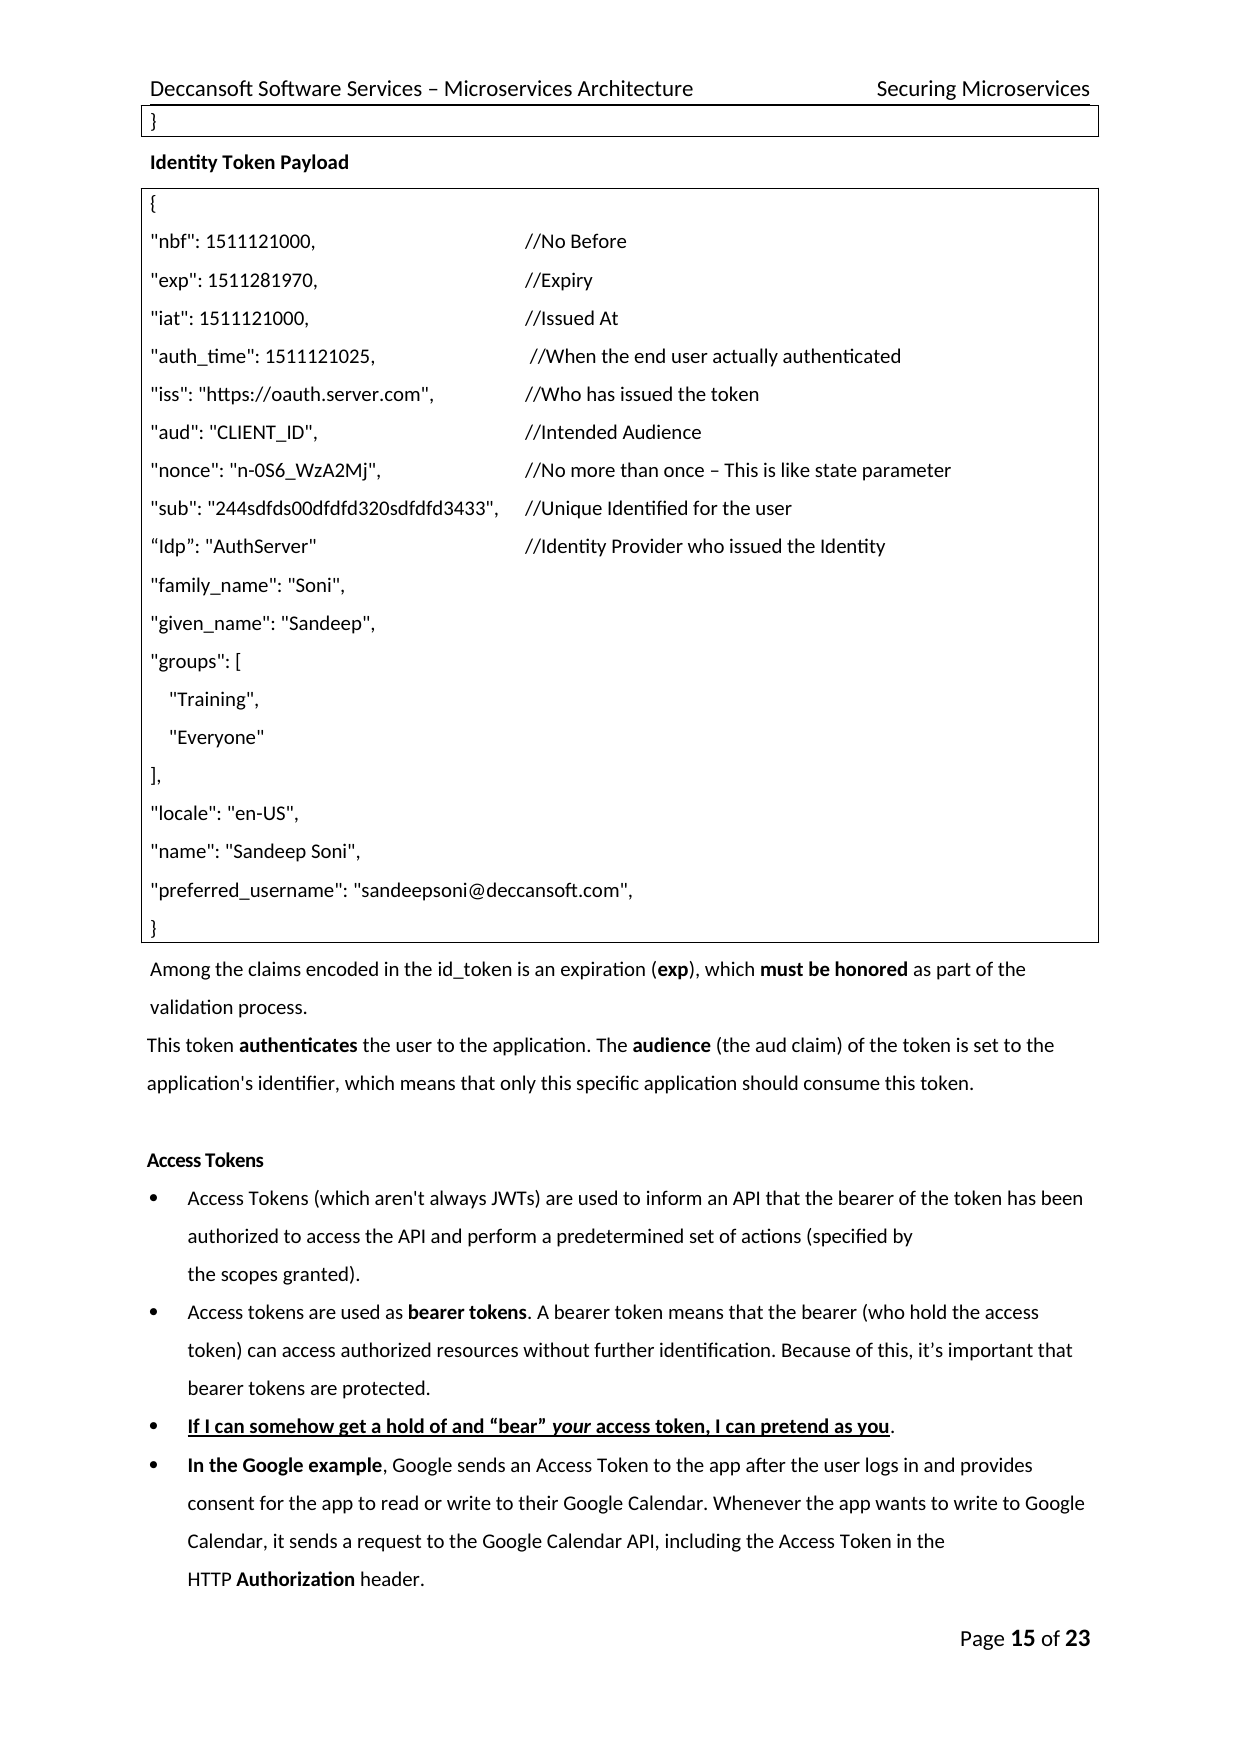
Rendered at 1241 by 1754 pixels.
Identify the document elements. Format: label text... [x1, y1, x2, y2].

list Access tokens are used as bearer tokens. A bearer token means that the bearer (who hold the access token) can access authorized resources without further identification. Because of this, it’s important that bearer tokens are protected. [150, 1299, 1090, 1401]
text "preferred_username": "sandeepsoni@deccansoft.com", [142, 874, 1098, 902]
text Access Tokens [147, 1147, 1090, 1172]
list If I can somehow get a hold of and “bear” your access token, I can pretend as you. [150, 1414, 1090, 1439]
text “Idp”: "AuthServer" //Identity Provider who issued the Identity "family_name": "Soni", [142, 531, 1098, 597]
text "given_name": "Sandeep", [142, 607, 1098, 635]
text Among the claims encoded in the id_token is an expiration (exp), which must be honored as part of the validation process. [150, 956, 1090, 1020]
list Access Tokens (which aren't always JWTs) are used to inform an API that the bearer of the token has been authorized to access the API and perform a predetermined set of actions (specified by the scopes granted). [150, 1185, 1090, 1287]
text "iat": 1511121000, //Issued At "auth_time": 1511121025, //When the end user actually authenticated [142, 302, 1098, 368]
text Identity Token Payload [150, 149, 1090, 175]
text "Everyone" [142, 721, 1098, 750]
list In the Google example, Google sends an Access Token to the app after the user logs in and provides consent for the app to read or write to their Google Calendar. Whenever the app wants to write to Google Calendar, it sends a request to the Google Calendar API, including the Access Token in the HTTP Authorization header. [150, 1452, 1090, 1592]
text ], [142, 759, 1098, 788]
text "name": "Sandeep Soni", [142, 836, 1098, 864]
text This token authenticates the user to the application. The audience (the aud claim) of the token is set to the application's identifier, which means that only this specific application should consume this token. [147, 1032, 1090, 1096]
text } [142, 912, 1098, 942]
text "locale": "en-US", [142, 797, 1098, 826]
text "iss": "https://oauth.server.com", //Who has issued the token "aud": "CLIENT_ID", //Intended Audience "nonce": "n-0S6_WzA2Mj", //No more than once – This is like state parameter "sub": "244sdfds00dfdfd320sdfdfd3433", //Unique Identified for the user [142, 378, 1098, 521]
text { "nbf": 1511121000, //No Before "exp": 1511281970, //Expiry [142, 189, 1098, 292]
text "groups": [ [142, 645, 1098, 673]
text "Training", [142, 683, 1098, 712]
text } [142, 106, 1098, 136]
